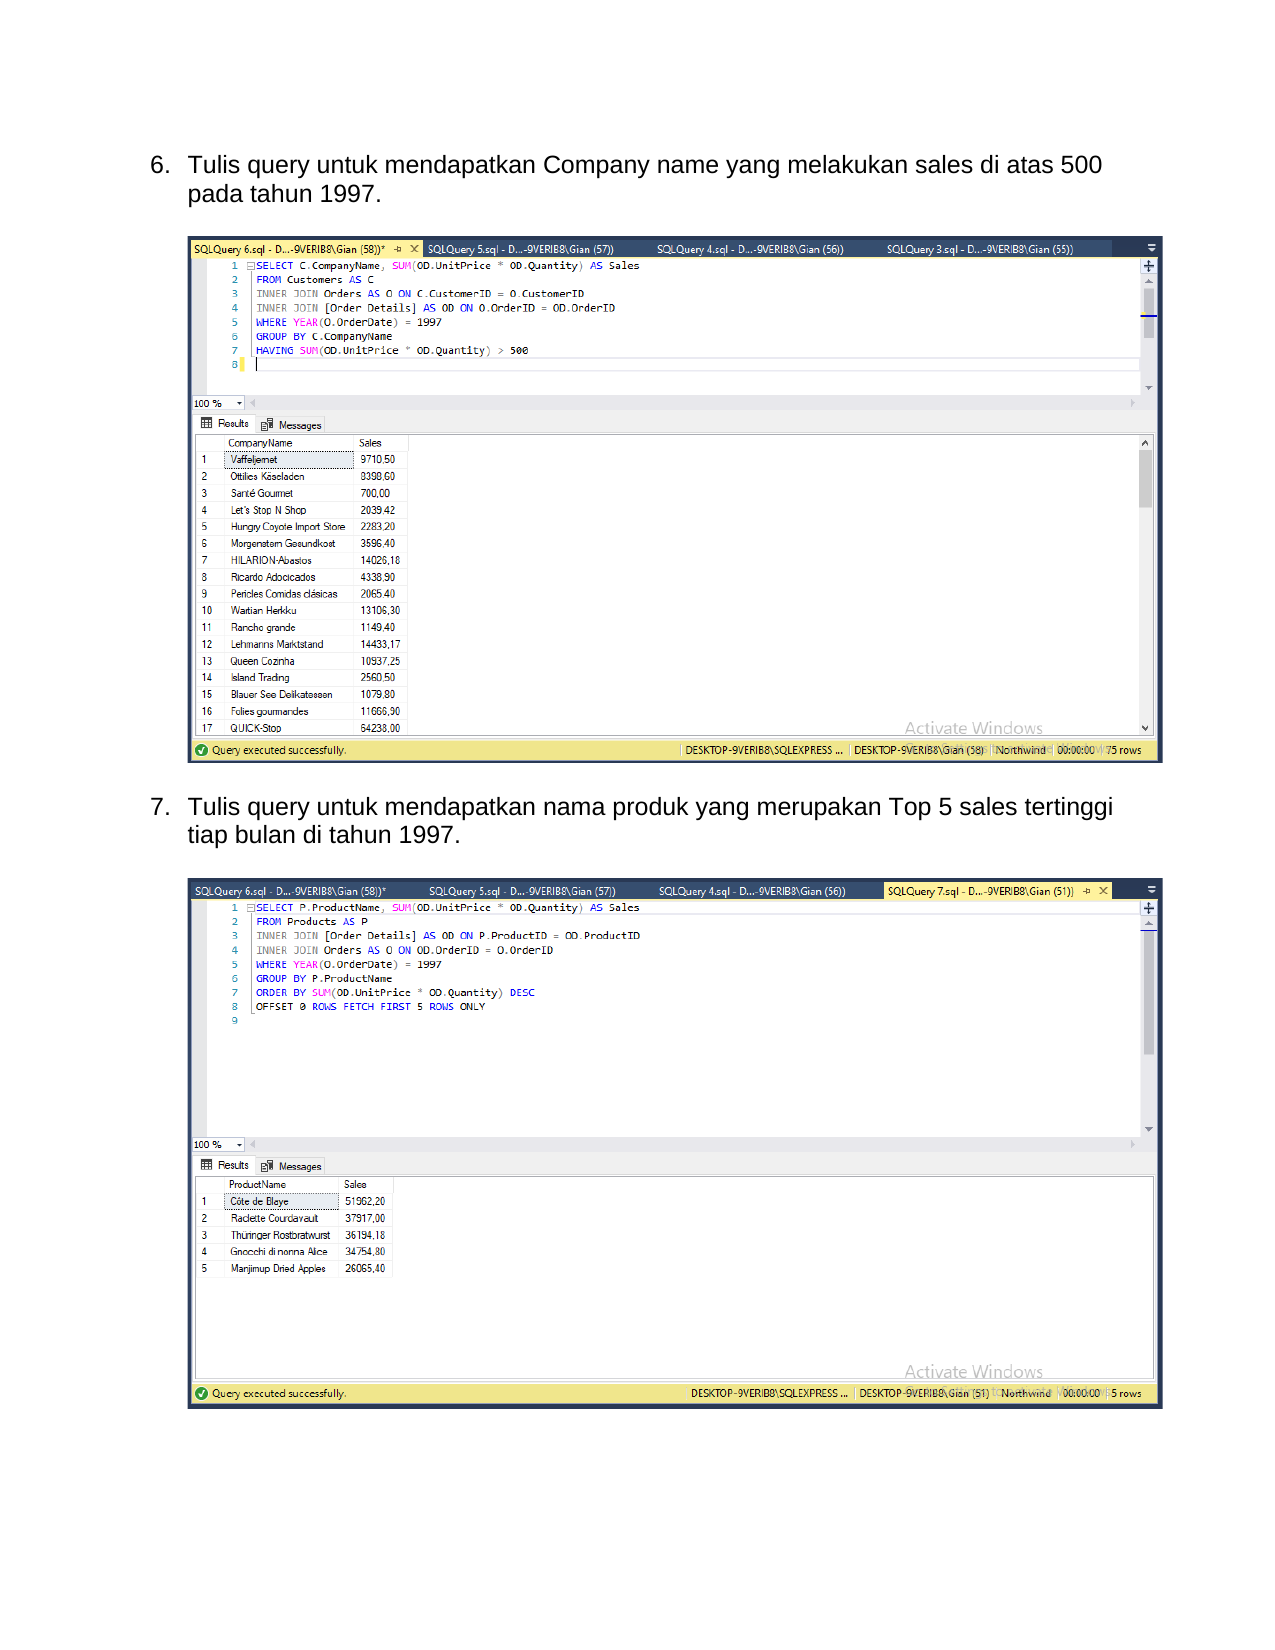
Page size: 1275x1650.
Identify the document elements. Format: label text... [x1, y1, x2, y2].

picture [187, 878, 1163, 1409]
list Tulis query untuk mendapatkan Company name yang melakukan sales di atas 500 pada tahun 1997. [150, 150, 1125, 207]
list Tulis query untuk mendapatkan nama produk yang merupakan Top 5 sales tertinggi tiap bulan di tahun 1997. [150, 792, 1125, 849]
picture [187, 236, 1163, 763]
